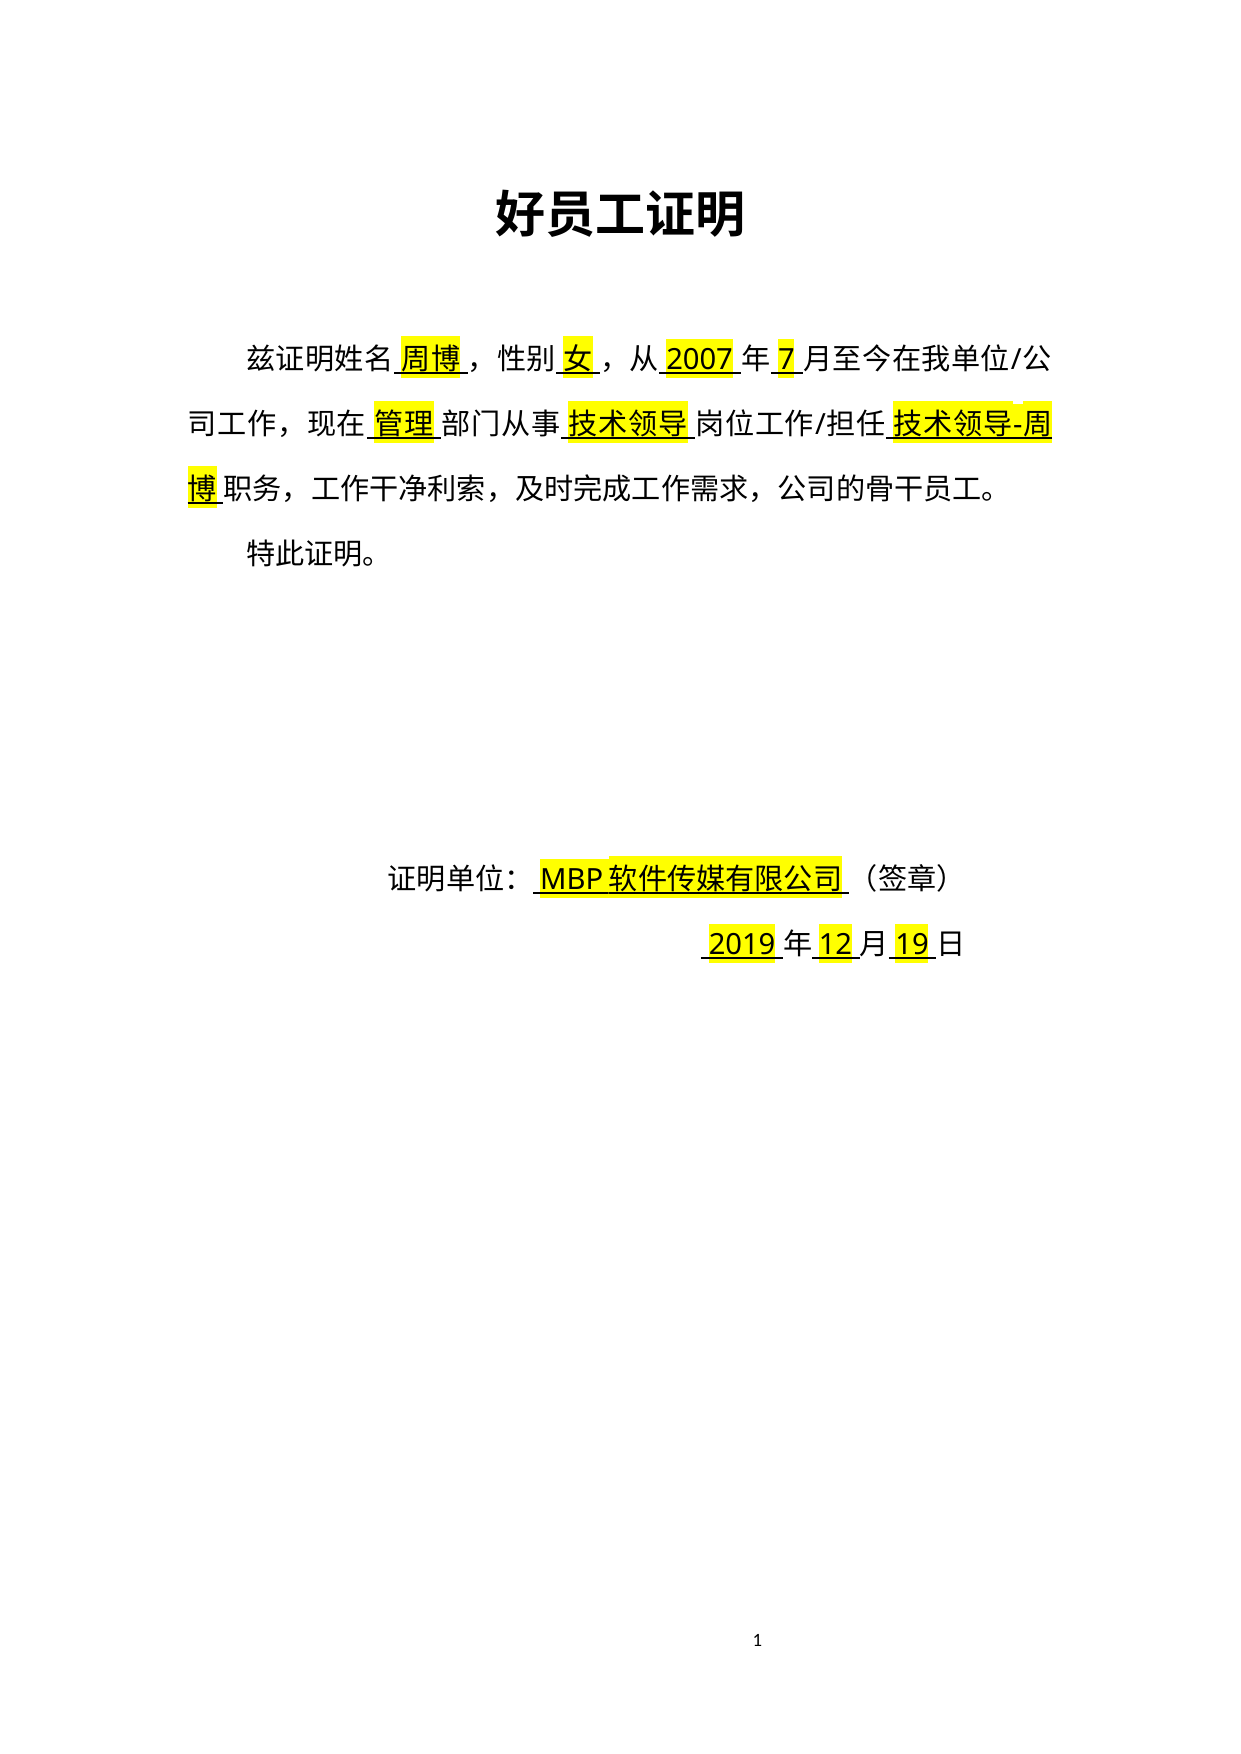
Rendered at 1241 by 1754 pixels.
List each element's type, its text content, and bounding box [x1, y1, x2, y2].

text 兹证明姓名 周博 ，性别 女 ，从 2007 年 7 月至今在我单位/公司工作，现在 管理 部门从事 技术领导 岗位工作/担任 技术领导-周博 职务，工作干净利索，及时完成工作需求，公司的骨干员工。 [187, 324, 1053, 519]
text 2019 年 12 月 19 日 [187, 909, 965, 974]
text 证明单位： MBP软件传媒有限公司 （签章） [187, 844, 965, 909]
text 好员工证明 [187, 162, 1053, 259]
text 特此证明。 [187, 519, 1053, 584]
